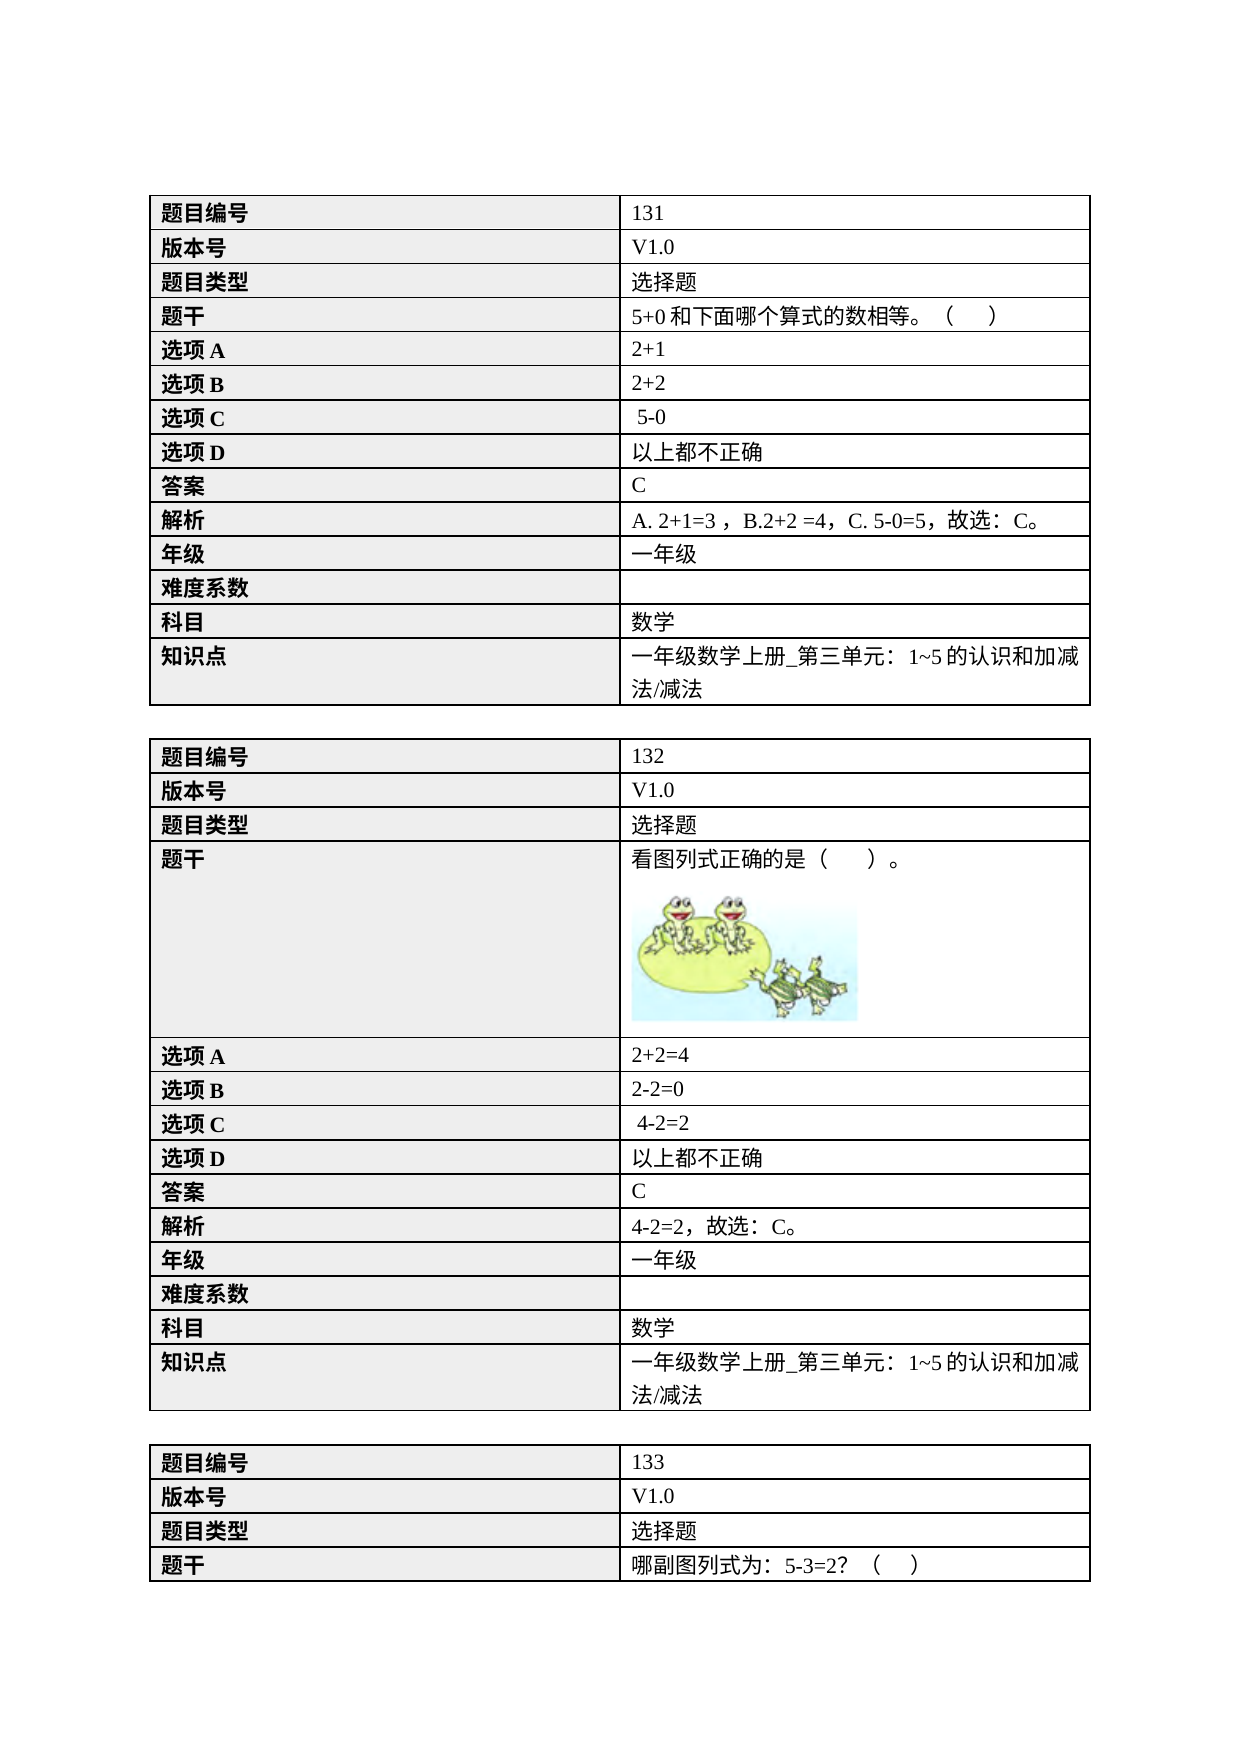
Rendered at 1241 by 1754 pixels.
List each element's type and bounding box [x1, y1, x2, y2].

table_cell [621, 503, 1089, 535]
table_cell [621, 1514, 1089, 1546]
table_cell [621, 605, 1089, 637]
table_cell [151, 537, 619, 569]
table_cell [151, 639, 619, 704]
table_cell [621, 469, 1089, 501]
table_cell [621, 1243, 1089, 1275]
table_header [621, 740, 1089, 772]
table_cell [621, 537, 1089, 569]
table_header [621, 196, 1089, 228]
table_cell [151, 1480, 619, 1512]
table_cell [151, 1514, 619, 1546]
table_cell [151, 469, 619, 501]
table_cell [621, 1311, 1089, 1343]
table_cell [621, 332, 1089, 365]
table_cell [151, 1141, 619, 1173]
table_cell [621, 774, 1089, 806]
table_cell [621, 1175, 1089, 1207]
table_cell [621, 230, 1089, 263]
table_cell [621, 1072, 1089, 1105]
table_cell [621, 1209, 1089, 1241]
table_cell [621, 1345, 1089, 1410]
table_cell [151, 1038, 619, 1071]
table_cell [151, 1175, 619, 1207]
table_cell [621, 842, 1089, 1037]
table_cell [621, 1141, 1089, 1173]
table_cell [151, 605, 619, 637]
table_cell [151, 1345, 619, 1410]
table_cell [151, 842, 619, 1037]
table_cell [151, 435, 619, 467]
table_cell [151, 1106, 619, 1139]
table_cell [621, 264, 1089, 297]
picture [631, 887, 865, 1024]
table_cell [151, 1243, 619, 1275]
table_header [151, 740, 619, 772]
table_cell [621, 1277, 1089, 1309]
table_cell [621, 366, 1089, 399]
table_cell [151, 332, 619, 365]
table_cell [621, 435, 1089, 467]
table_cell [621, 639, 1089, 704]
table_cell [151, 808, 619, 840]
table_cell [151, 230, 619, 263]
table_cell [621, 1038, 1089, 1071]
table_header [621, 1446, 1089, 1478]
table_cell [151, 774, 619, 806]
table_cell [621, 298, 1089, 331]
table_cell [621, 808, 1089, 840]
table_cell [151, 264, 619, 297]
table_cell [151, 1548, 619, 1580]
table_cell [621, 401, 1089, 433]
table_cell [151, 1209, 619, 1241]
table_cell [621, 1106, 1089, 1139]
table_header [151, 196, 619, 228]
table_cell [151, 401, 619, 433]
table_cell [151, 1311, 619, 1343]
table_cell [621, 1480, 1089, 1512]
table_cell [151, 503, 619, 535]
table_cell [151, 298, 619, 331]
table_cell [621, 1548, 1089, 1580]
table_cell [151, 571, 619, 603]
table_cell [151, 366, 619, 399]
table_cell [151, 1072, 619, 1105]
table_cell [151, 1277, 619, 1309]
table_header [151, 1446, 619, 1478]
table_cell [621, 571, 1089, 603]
